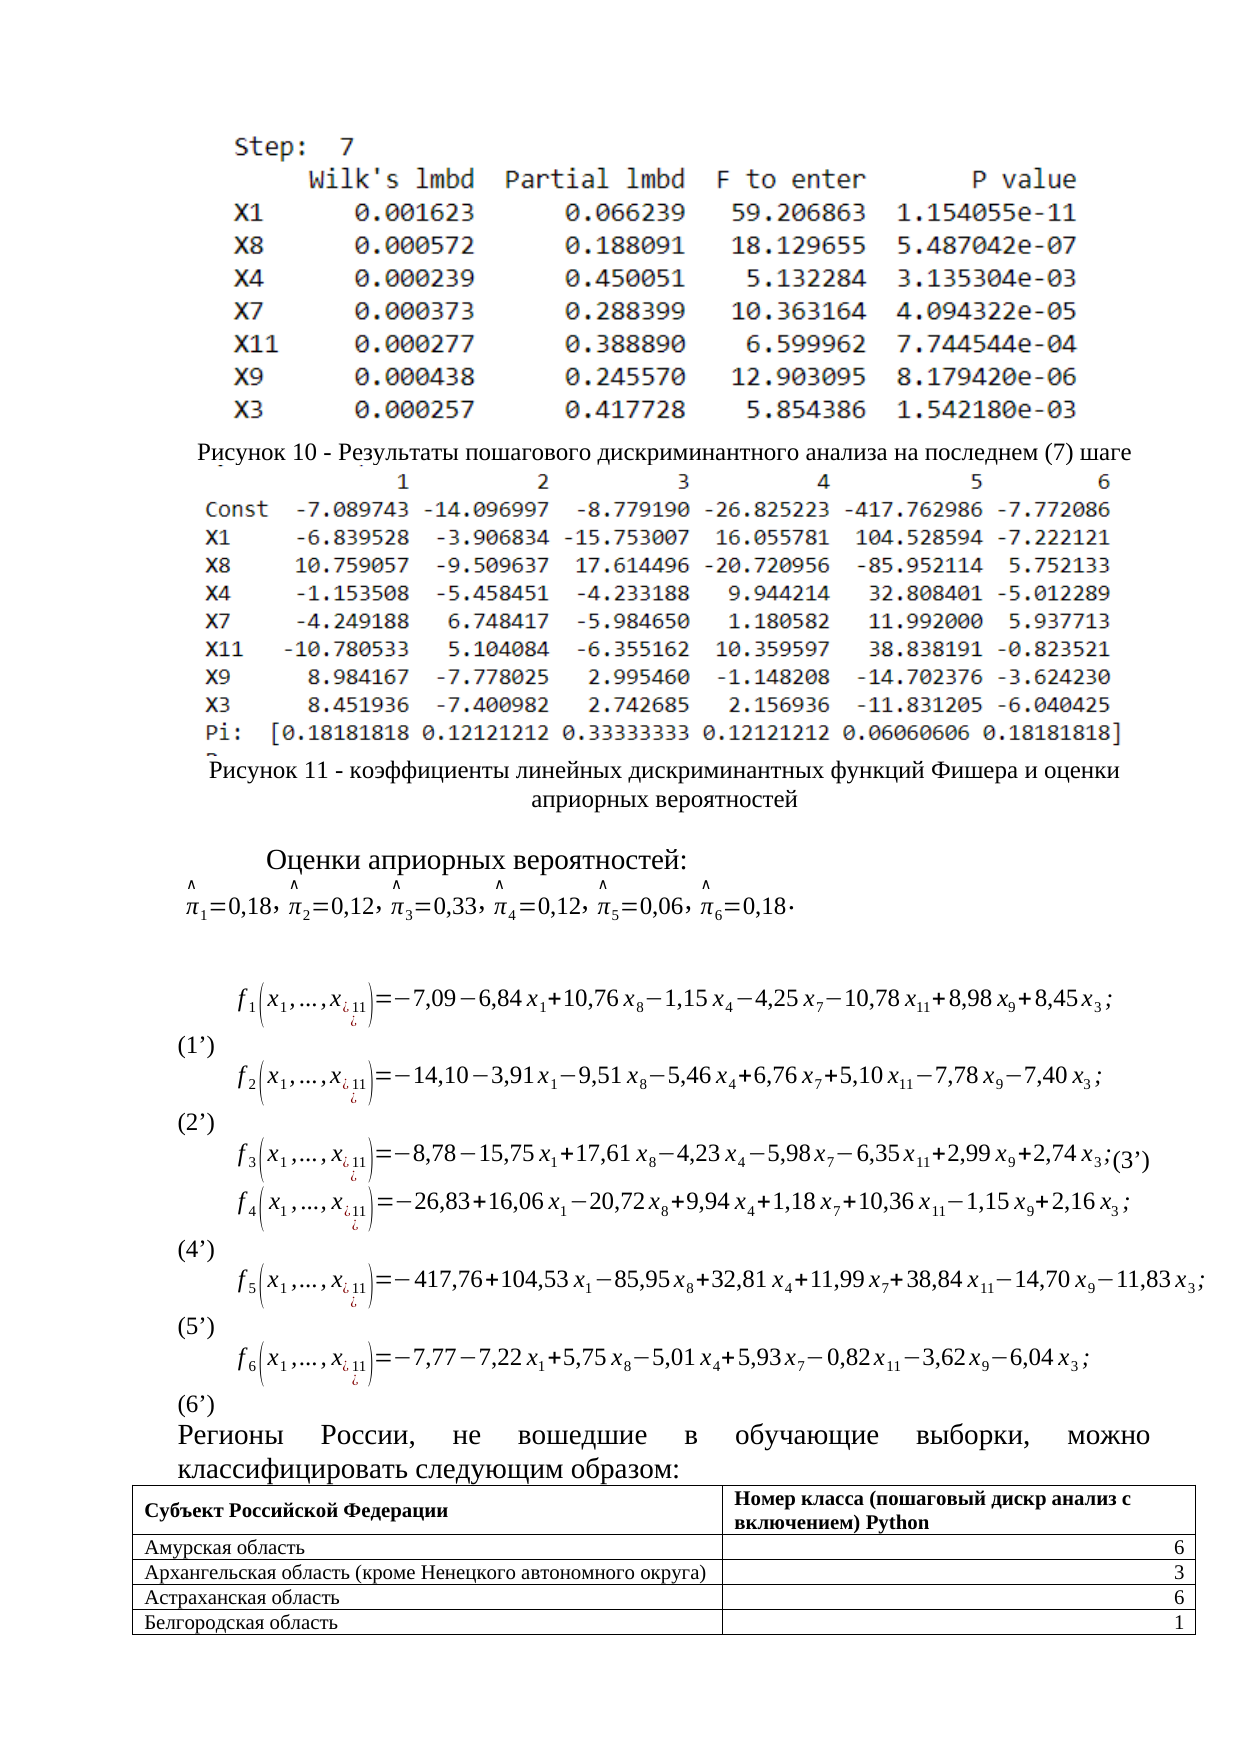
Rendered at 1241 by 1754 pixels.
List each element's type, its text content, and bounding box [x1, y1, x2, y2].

table_cell Амурская область [133, 1535, 722, 1559]
text Регионы России, не вошедшие в обучающие выборки, можно классифицировать следующим образом: [177, 1417, 1152, 1484]
table_header Субъект Российской Федерации [133, 1486, 722, 1534]
text Рисунок 10 - Результаты пошагового дискриминантного анализа на последнем (7) шаге [177, 437, 1152, 465]
table_cell 3 [723, 1560, 1195, 1584]
text (5’) [177, 1262, 1152, 1340]
text (2’) [177, 1059, 1152, 1136]
table_cell Астраханская область [133, 1585, 722, 1609]
table_cell 6 [723, 1535, 1195, 1559]
table_cell Белгородская область [133, 1610, 722, 1634]
table_cell 6 [723, 1585, 1195, 1609]
text (1’) [177, 981, 1152, 1059]
table_header Номер класса (пошаговый дискр анализ с включением) Python [723, 1486, 1195, 1534]
table_cell 1 [723, 1610, 1195, 1634]
text , , , , , . [177, 875, 1152, 923]
text (6’) [177, 1340, 1152, 1417]
picture [177, 465, 1152, 756]
table_cell Архангельская область (кроме Ненецкого автономного округа) [133, 1560, 722, 1584]
text Оценки априорных вероятностей: [177, 842, 1152, 875]
text (3’) [177, 1136, 1152, 1185]
text Рисунок 11 - коэффициенты линейных дискриминантных функций Фишера и оценки априорных вероятностей [177, 756, 1152, 813]
text (4’) [177, 1185, 1152, 1262]
picture [206, 118, 1123, 437]
